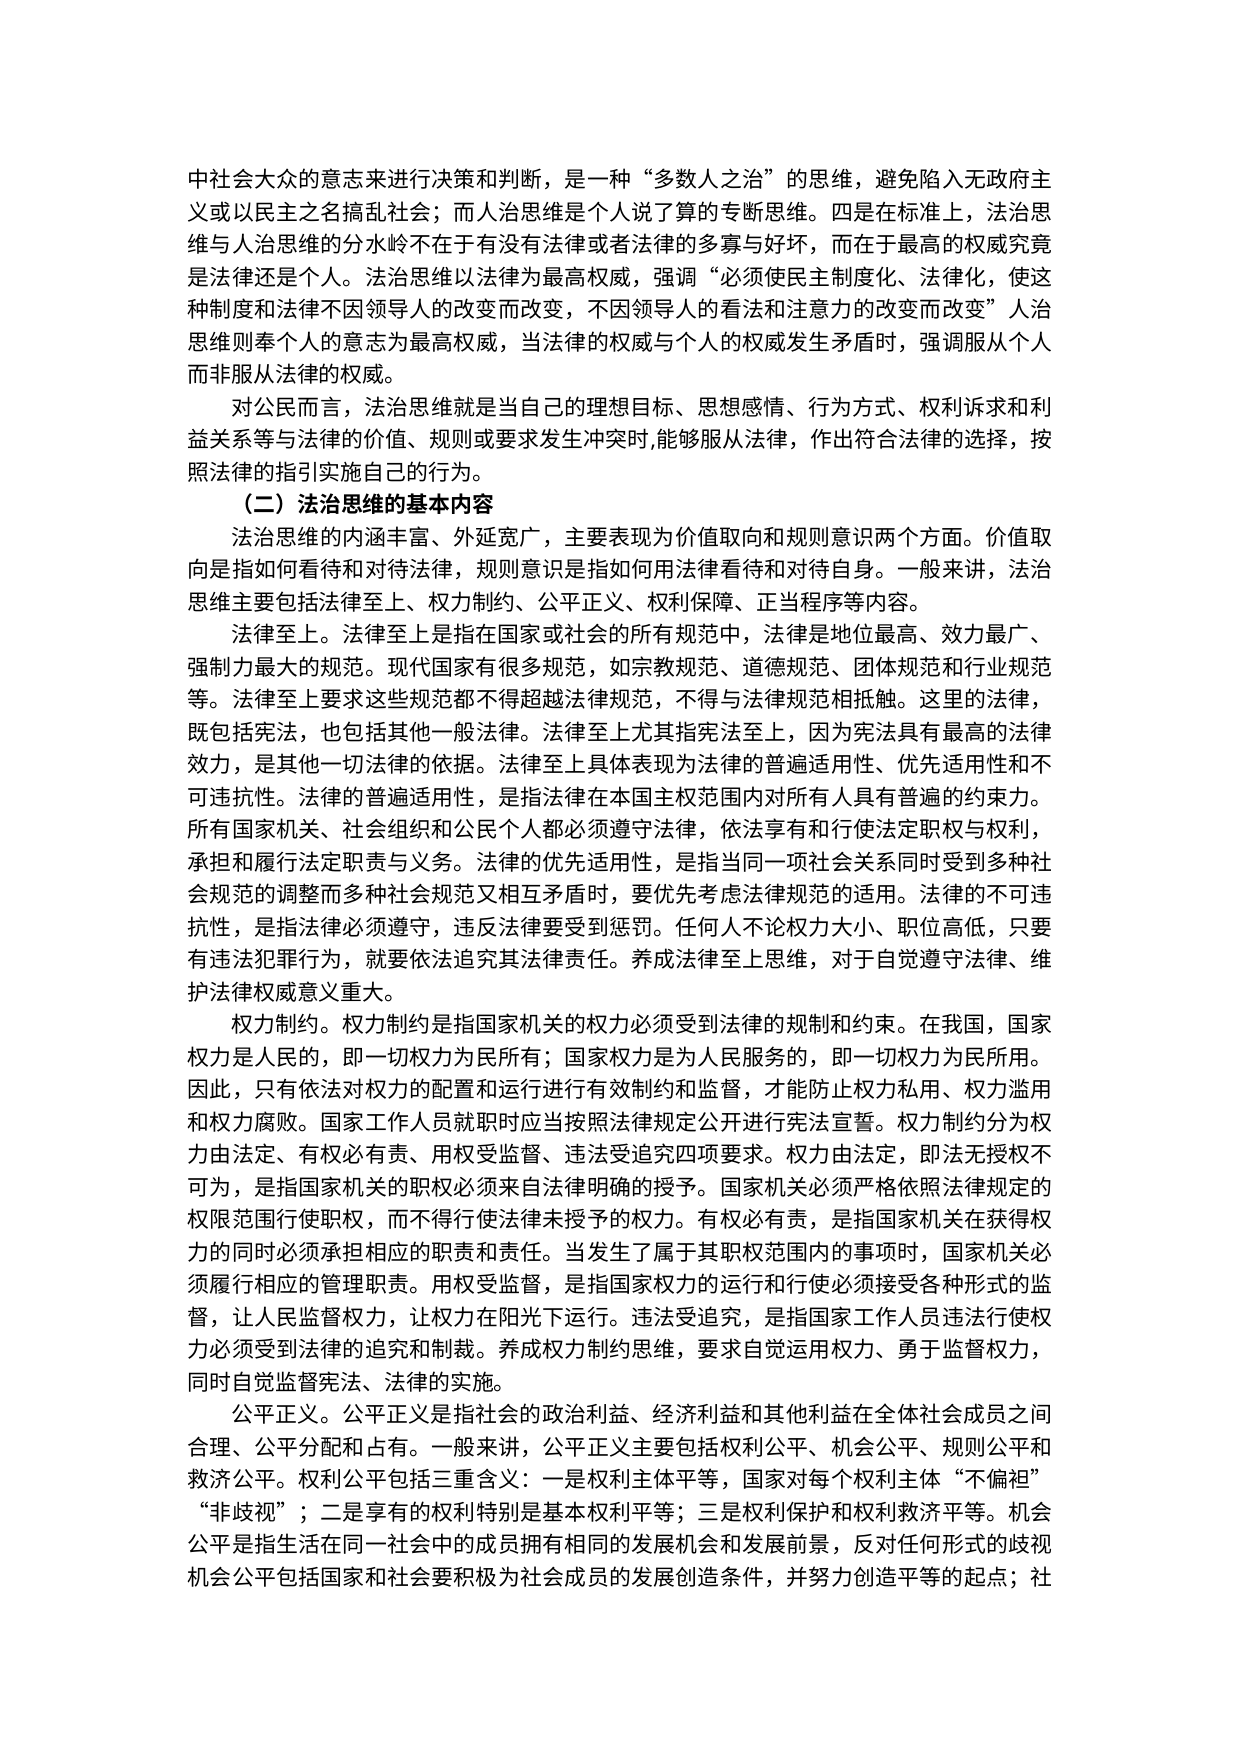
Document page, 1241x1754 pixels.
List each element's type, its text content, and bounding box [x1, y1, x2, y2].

text 法律至上。法律至上是指在国家或社会的所有规范中，法律是地位最高、效力最广、强制力最大的规范。现代国家有很多规范，如宗教规范、道德规范、团体规范和行业规范等。法律至上要求这些规范都不得超越法律规范，不得与法律规范相抵触。这里的法律，既包括宪法，也包括其他一般法律。法律至上尤其指宪法至上，因为宪法具有最高的法律效力，是其他一切法律的依据。法律至上具体表现为法律的普遍适用性、优先适用性和不可违抗性。法律的普遍适用性，是指法律在本国主权范围内对所有人具有普遍的约束力。所有国家机关、社会组织和公民个人都必须遵守法律，依法享有和行使法定职权与权利，承担和履行法定职责与义务。法律的优先适用性，是指当同一项社会关系同时受到多种社会规范的调整而多种社会规范又相互矛盾时，要优先考虑法律规范的适用。法律的不可违抗性，是指法律必须遵守，违反法律要受到惩罚。任何人不论权力大小、职位高低，只要有违法犯罪行为，就要依法追究其法律责任。养成法律至上思维，对于自觉遵守法律、维护法律权威意义重大。 [187, 617, 1053, 1007]
text 法治思维的内涵丰富、外延宽广，主要表现为价值取向和规则意识两个方面。价值取向是指如何看待和对待法律，规则意识是指如何用法律看待和对待自身。一般来讲，法治思维主要包括法律至上、权力制约、公平正义、权利保障、正当程序等内容。 [187, 519, 1053, 617]
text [187, 162, 1053, 389]
text （二）法治思维的基本内容 [187, 487, 1053, 519]
text 对公民而言，法治思维就是当自己的理想目标、思想感情、行为方式、权利诉求和利益关系等与法律的价值、规则或要求发生冲突时,能够服从法律，作出符合法律的选择，按照法律的指引实施自己的行为。 [187, 389, 1053, 487]
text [187, 1397, 1053, 1592]
text 权力制约。权力制约是指国家机关的权力必须受到法律的规制和约束。在我国，国家权力是人民的，即一切权力为民所有；国家权力是为人民服务的，即一切权力为民所用。因此，只有依法对权力的配置和运行进行有效制约和监督，才能防止权力私用、权力滥用和权力腐败。国家工作人员就职时应当按照法律规定公开进行宪法宣誓。权力制约分为权力由法定、有权必有责、用权受监督、违法受追究四项要求。权力由法定，即法无授权不可为，是指国家机关的职权必须来自法律明确的授予。国家机关必须严格依照法律规定的权限范围行使职权，而不得行使法律未授予的权力。有权必有责，是指国家机关在获得权力的同时必须承担相应的职责和责任。当发生了属于其职权范围内的事项时，国家机关必须履行相应的管理职责。用权受监督，是指国家权力的运行和行使必须接受各种形式的监督，让人民监督权力，让权力在阳光下运行。违法受追究，是指国家工作人员违法行使权力必须受到法律的追究和制裁。养成权力制约思维，要求自觉运用权力、勇于监督权力，同时自觉监督宪法、法律的实施。 [187, 1007, 1053, 1397]
